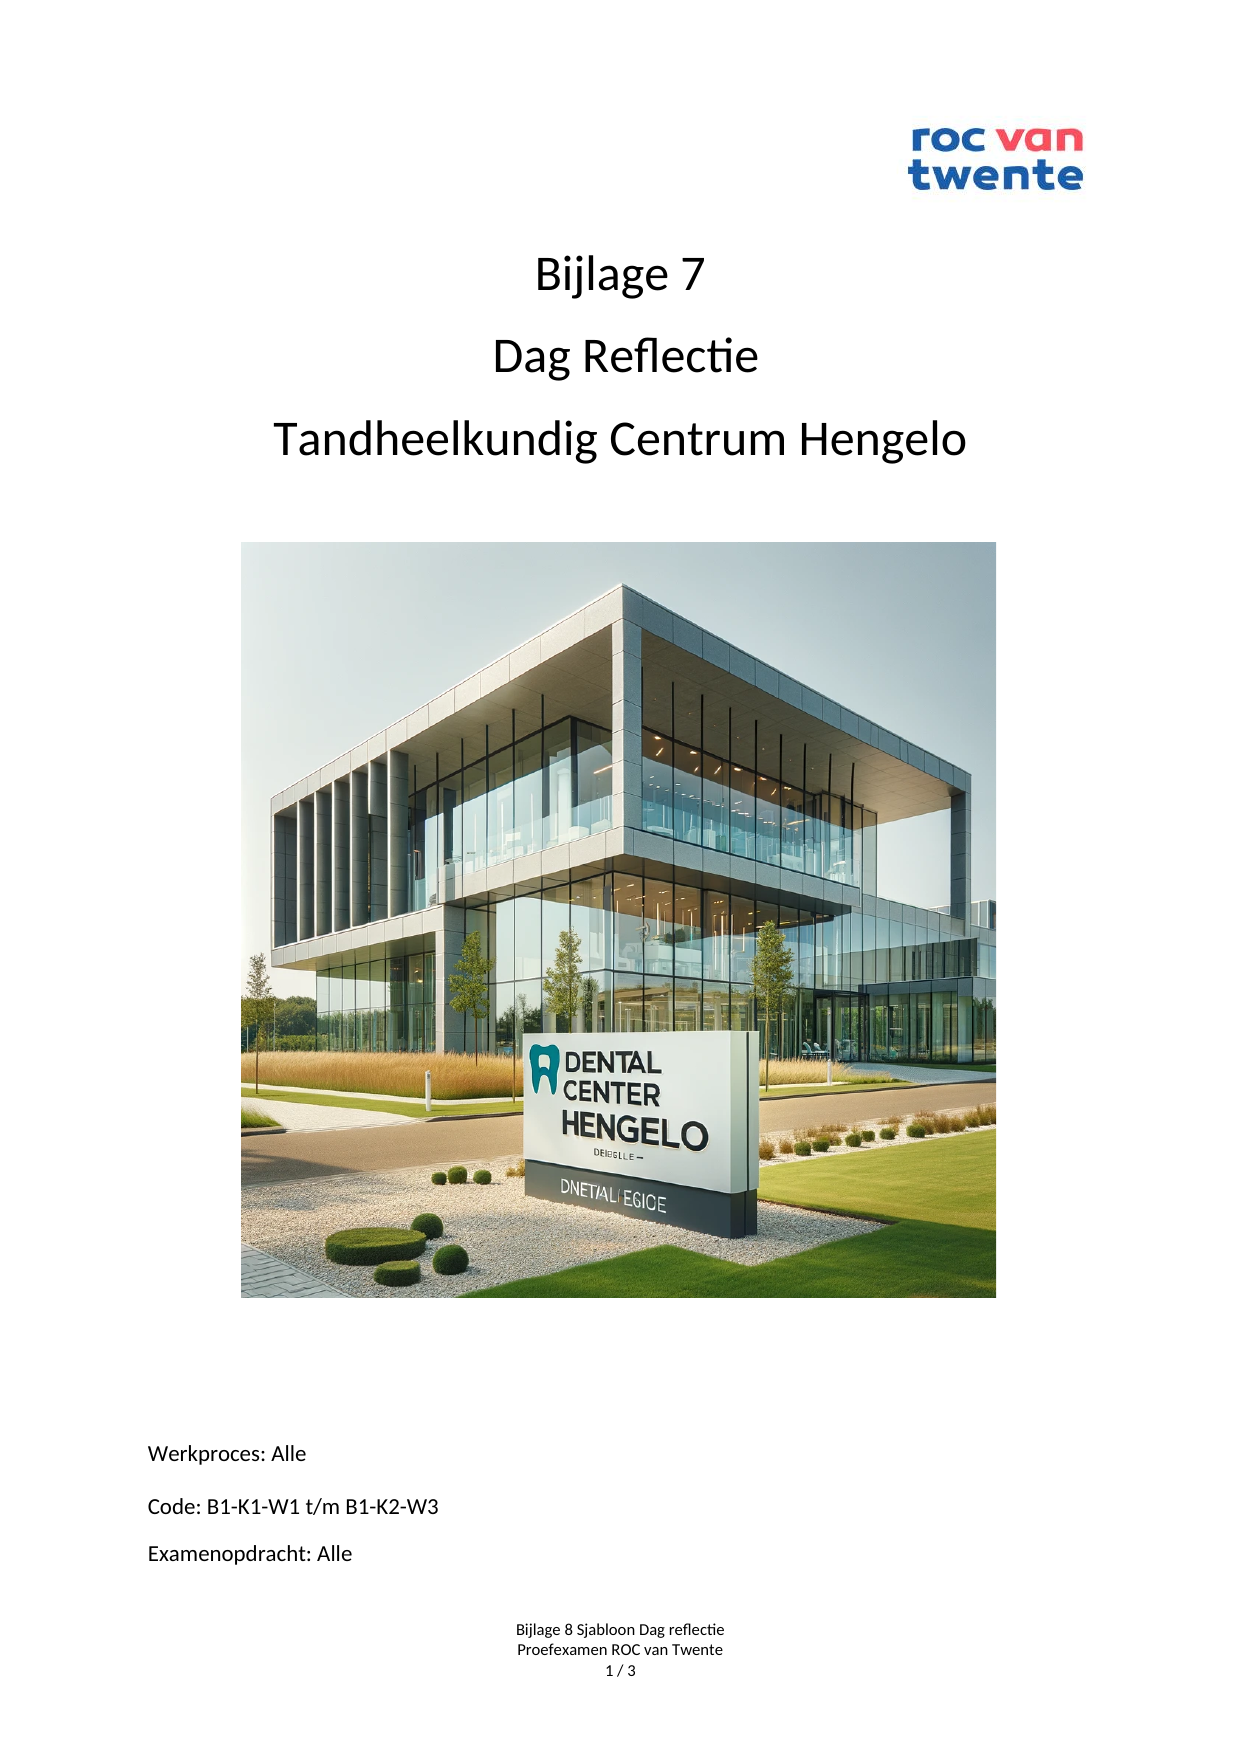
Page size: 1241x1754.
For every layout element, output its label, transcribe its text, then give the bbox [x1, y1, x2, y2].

picture [241, 542, 997, 1298]
text Code: B1-K1-W1 t/m B1-K2-W3 [148, 1492, 1093, 1520]
text Werkproces: Alle [148, 1439, 1093, 1467]
text Dag Reflectie [148, 324, 1093, 385]
text Examenopdracht: Alle [148, 1539, 1093, 1567]
picture [896, 73, 1093, 242]
text Tandheelkundig Centrum Hengelo [148, 407, 1093, 468]
text Bijlage 7 [148, 242, 1093, 303]
